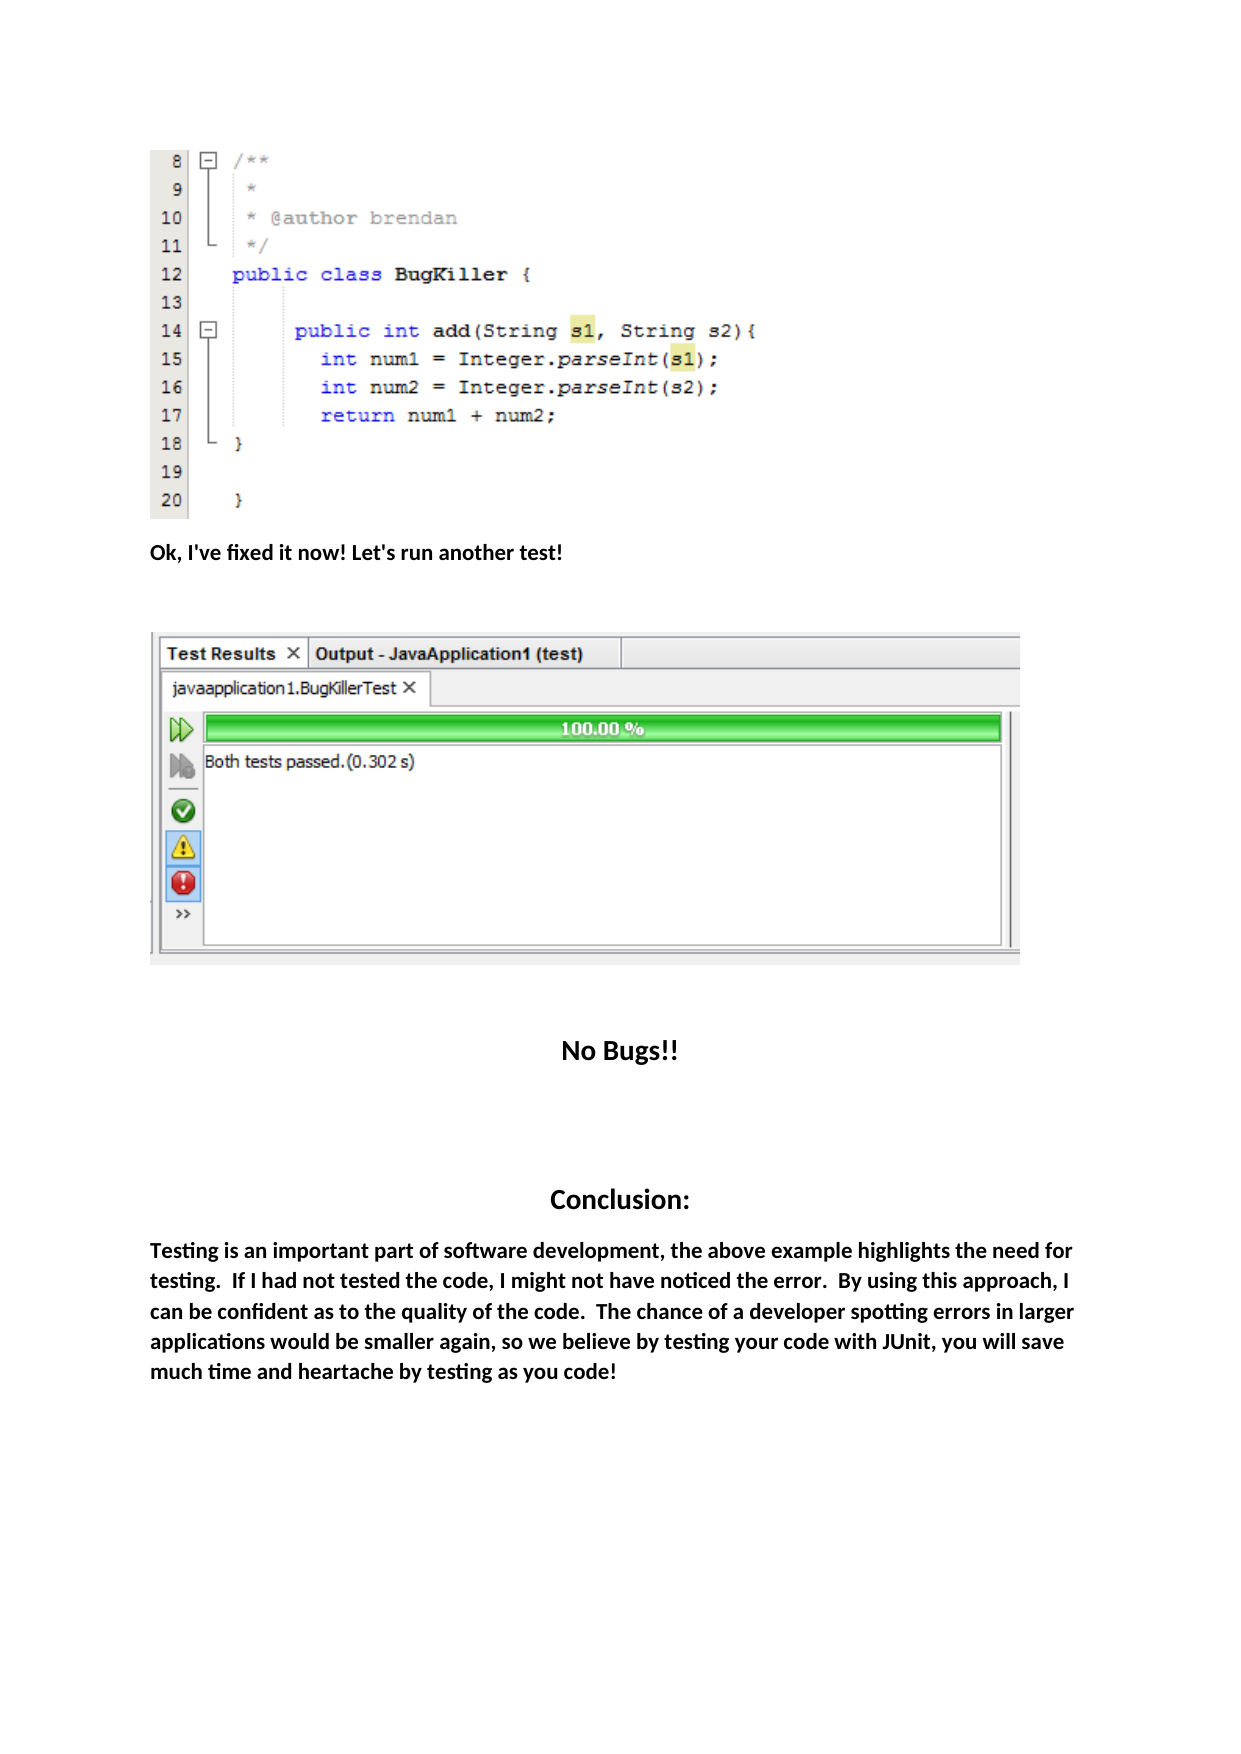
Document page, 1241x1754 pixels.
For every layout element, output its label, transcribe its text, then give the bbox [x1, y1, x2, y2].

text Testing is an important part of software development, the above example highlights the need for testing. If I had not tested the code, I might not have noticed the error. By using this approach, I can be confident as to the quality of the code. The chance of a developer spotting errors in larger applications would be smaller again, so we believe by testing your code with JUnit, you will save much time and heartache by testing as you code! [150, 1236, 1090, 1385]
picture [150, 632, 1021, 965]
text No Bugs!! [150, 1032, 1090, 1067]
text Conclusion: [150, 1181, 1090, 1217]
picture [150, 150, 819, 519]
text Ok, I've fixed it now! Let's run another test! [150, 538, 1090, 566]
